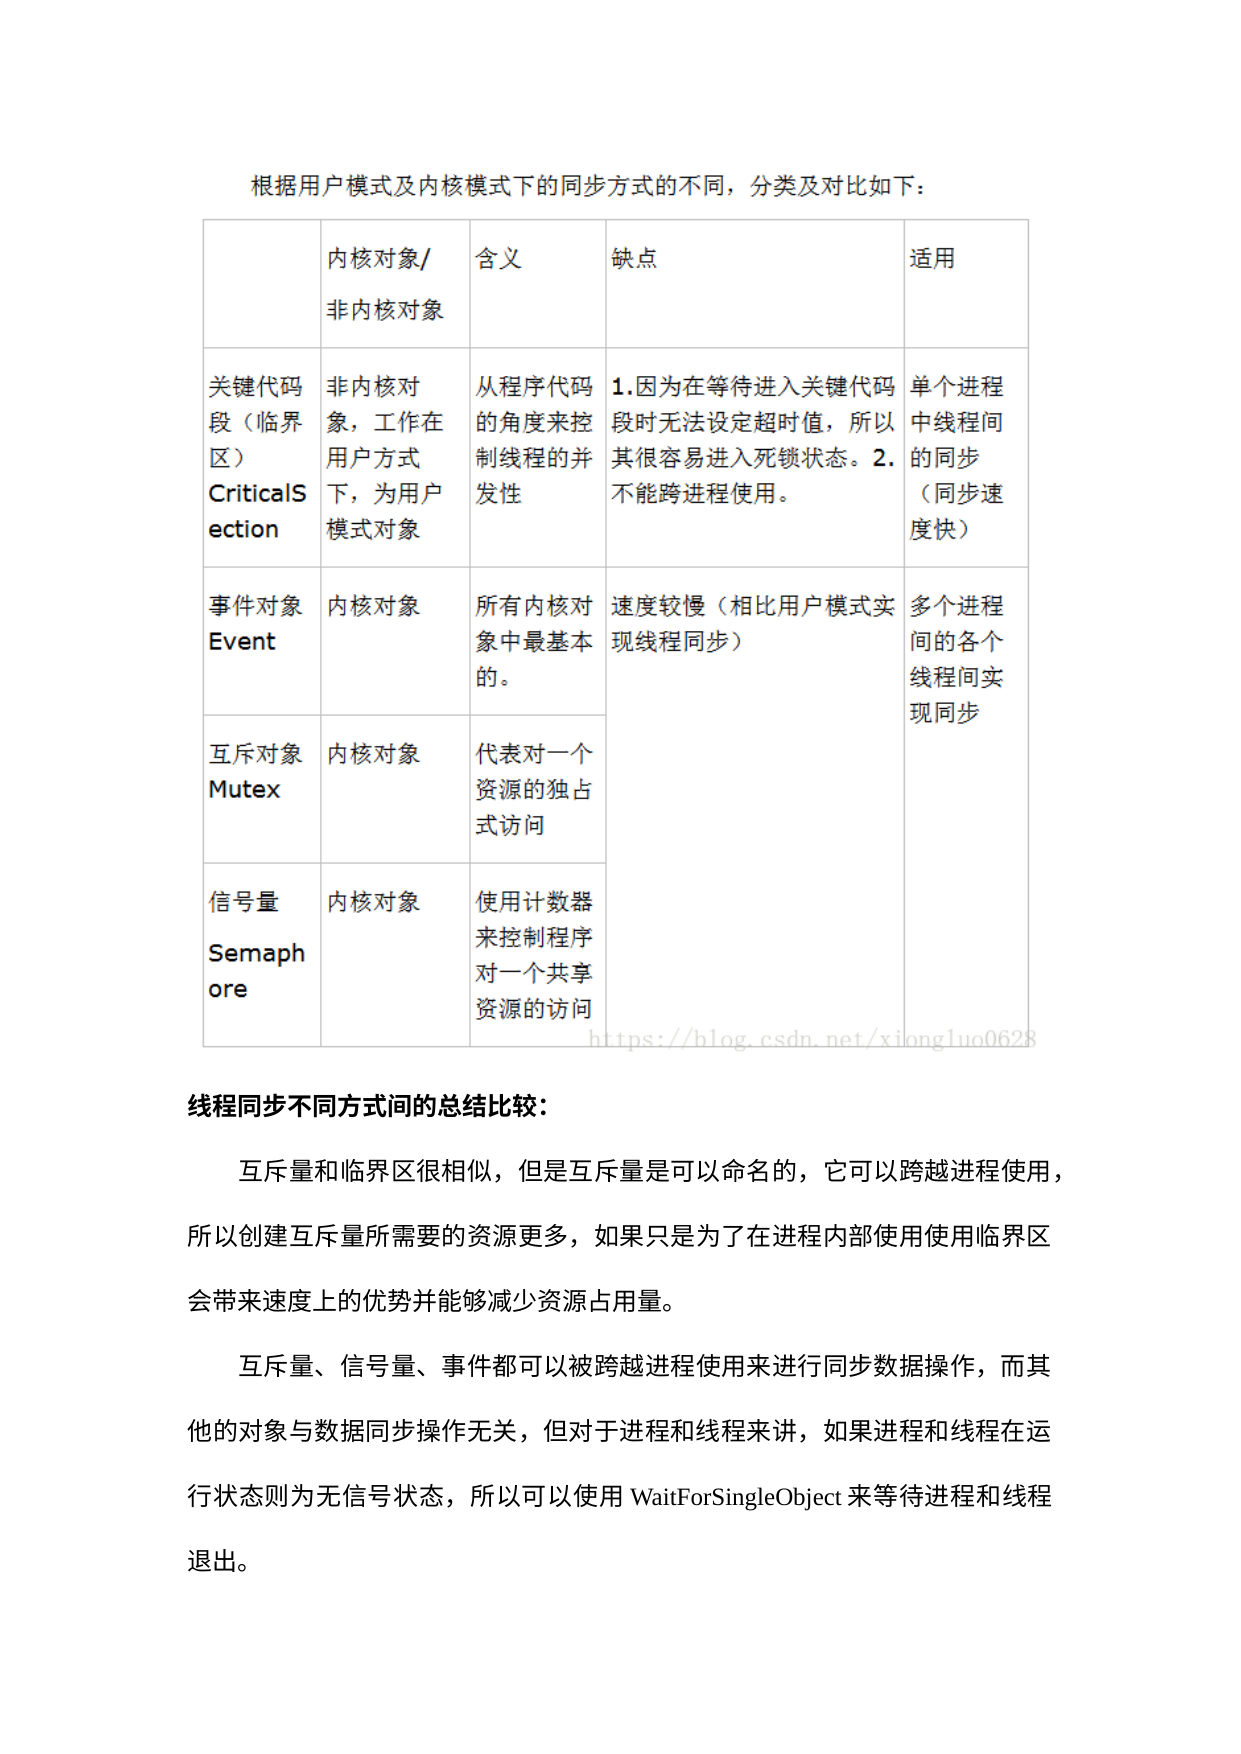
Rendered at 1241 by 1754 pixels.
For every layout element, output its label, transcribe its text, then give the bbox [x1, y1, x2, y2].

picture [187, 162, 1053, 1066]
text 互斥量、信号量、事件都可以被跨越进程使用来进行同步数据操作，而其他的对象与数据同步操作无关，但对于进程和线程来讲，如果进程和线程在运行状态则为无信号状态，所以可以使用WaitForSingleObject来等待进程和线程退出。 [187, 1332, 1053, 1592]
text 线程同步不同方式间的总结比较： [187, 1072, 1053, 1137]
text 互斥量和临界区很相似，但是互斥量是可以命名的，它可以跨越进程使用，所以创建互斥量所需要的资源更多，如果只是为了在进程内部使用使用临界区会带来速度上的优势并能够减少资源占用量。 [187, 1137, 1053, 1332]
